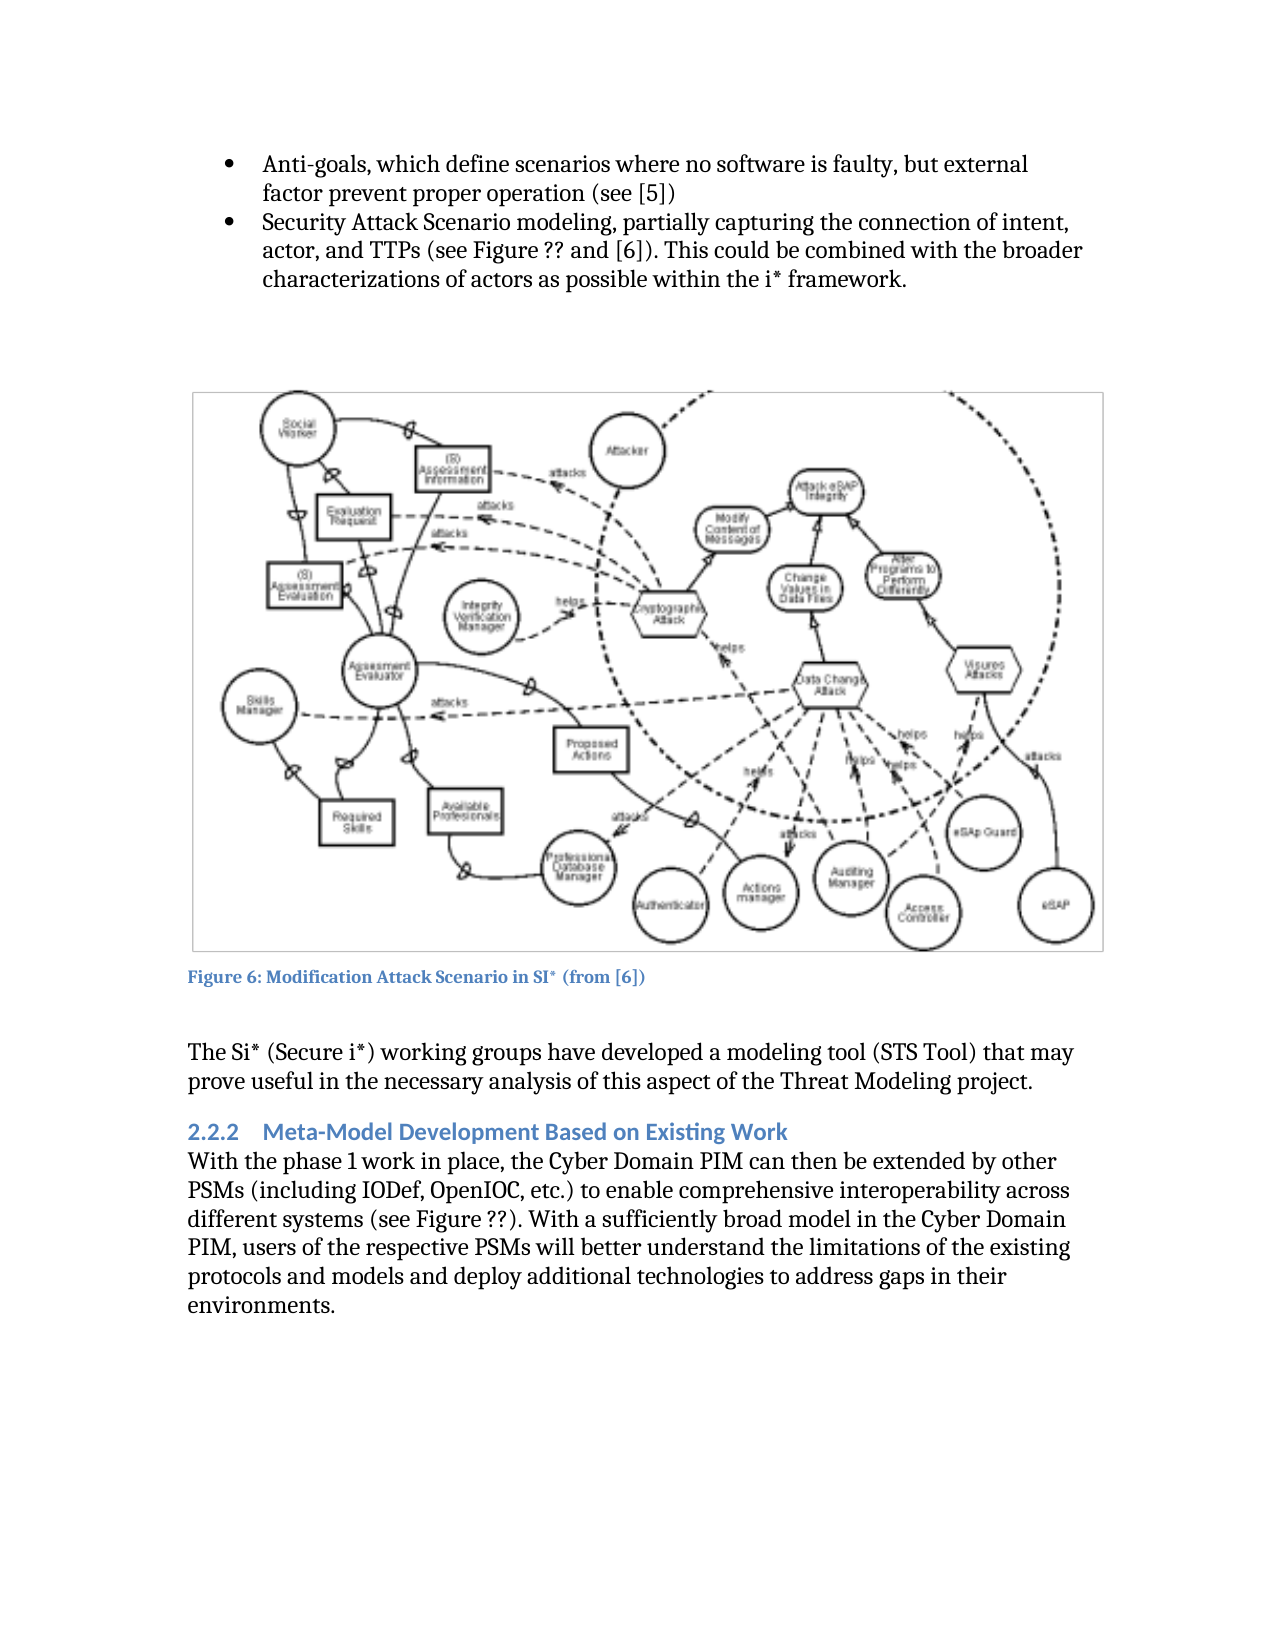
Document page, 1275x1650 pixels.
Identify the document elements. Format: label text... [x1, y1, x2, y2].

text With the phase 1 work in place, the Cyber Domain PIM can then be extended by other PSMs (including IODef, OpenIOC, etc.) to enable comprehensive interoperability across different systems (see Figure ??). With a sufficiently broad model in the Cyber Domain PIM, users of the respective PSMs will better understand the limitations of the existing protocols and models and deploy additional technologies to address gaps in their environments. [187, 1147, 1087, 1319]
text Figure 6: Modification Attack Scenario in SI* (from [6]) [187, 967, 1087, 988]
text The Si* (Secure i*) working groups have developed a modeling tool (STS Tool) that may prove useful in the necessary analysis of this aspect of the Threat Modeling project. [187, 1038, 1087, 1096]
list Anti-goals, which define scenarios where no software is faulty, but external factor prevent proper operation (see [5]) [225, 150, 1087, 207]
subtitle Meta-Model Development Based on Existing Work [187, 1116, 1087, 1147]
list Security Attack Scenario modeling, partially capturing the connection of intent, actor, and TTPs (see Figure ?? and [6]). This could be combined with the broader characterizations of actors as possible within the i* framework. [225, 207, 1087, 294]
